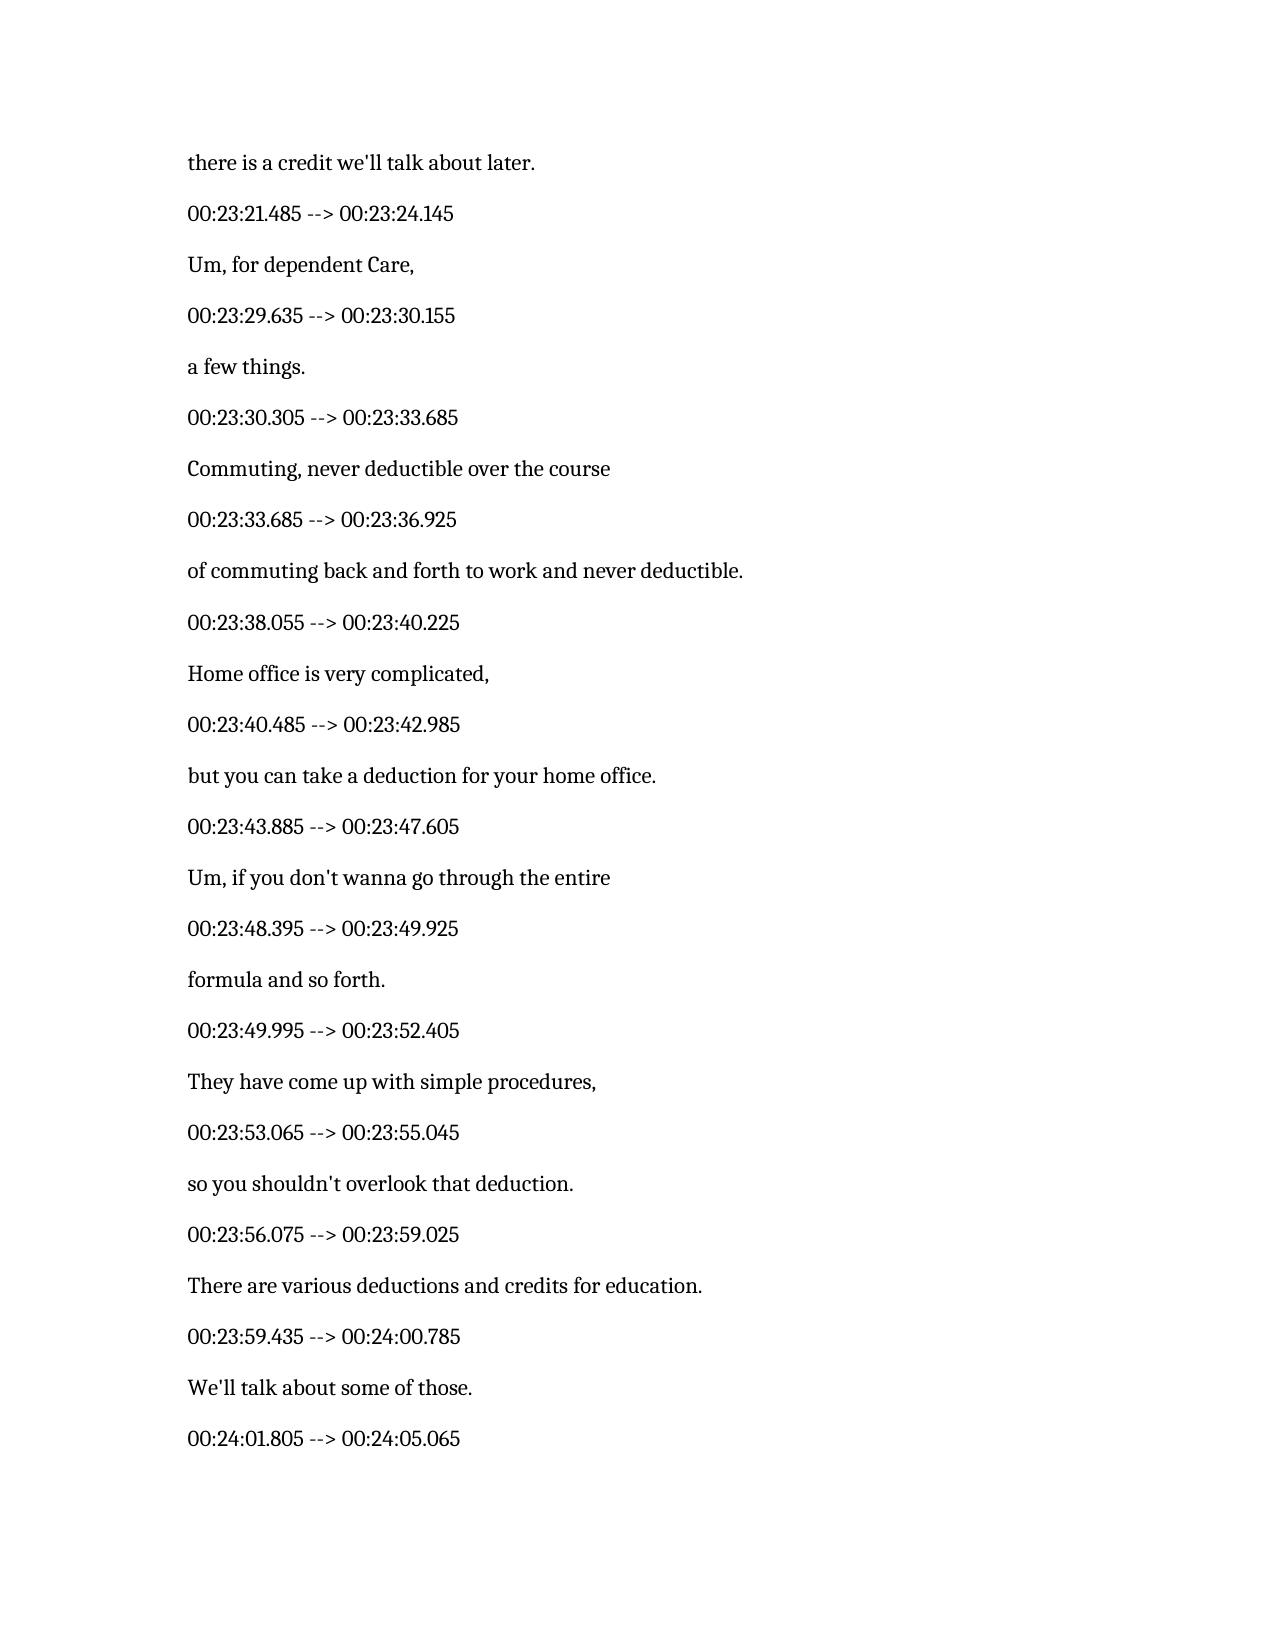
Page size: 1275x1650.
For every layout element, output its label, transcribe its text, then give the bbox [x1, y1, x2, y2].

text 00:23:40.485 --> 00:23:42.985 [187, 711, 1087, 738]
text formula and so forth. [187, 967, 1087, 993]
text a few things. [187, 354, 1087, 381]
text 00:24:01.805 --> 00:24:05.065 [187, 1426, 1087, 1452]
text 00:23:49.995 --> 00:23:52.405 [187, 1018, 1087, 1044]
text There are various deductions and credits for education. [187, 1273, 1087, 1299]
text 00:23:59.435 --> 00:24:00.785 [187, 1324, 1087, 1350]
text Um, if you don't wanna go through the entire [187, 864, 1087, 891]
text Commuting, never deductible over the course [187, 456, 1087, 483]
text 00:23:48.395 --> 00:23:49.925 [187, 916, 1087, 942]
text there is a credit we'll talk about later. [187, 150, 1087, 176]
text so you shouldn't overlook that deduction. [187, 1171, 1087, 1197]
text 00:23:29.635 --> 00:23:30.155 [187, 303, 1087, 329]
text Um, for dependent Care, [187, 252, 1087, 278]
text 00:23:21.485 --> 00:23:24.145 [187, 201, 1087, 227]
text 00:23:43.885 --> 00:23:47.605 [187, 813, 1087, 840]
text Home office is very complicated, [187, 660, 1087, 687]
text but you can take a deduction for your home office. [187, 762, 1087, 789]
text 00:23:30.305 --> 00:23:33.685 [187, 405, 1087, 432]
text 00:23:33.685 --> 00:23:36.925 [187, 507, 1087, 534]
text of commuting back and forth to work and never deductible. [187, 558, 1087, 585]
text 00:23:38.055 --> 00:23:40.225 [187, 609, 1087, 636]
text 00:23:53.065 --> 00:23:55.045 [187, 1120, 1087, 1146]
text We'll talk about some of those. [187, 1375, 1087, 1401]
text They have come up with simple procedures, [187, 1069, 1087, 1095]
text 00:23:56.075 --> 00:23:59.025 [187, 1222, 1087, 1248]
